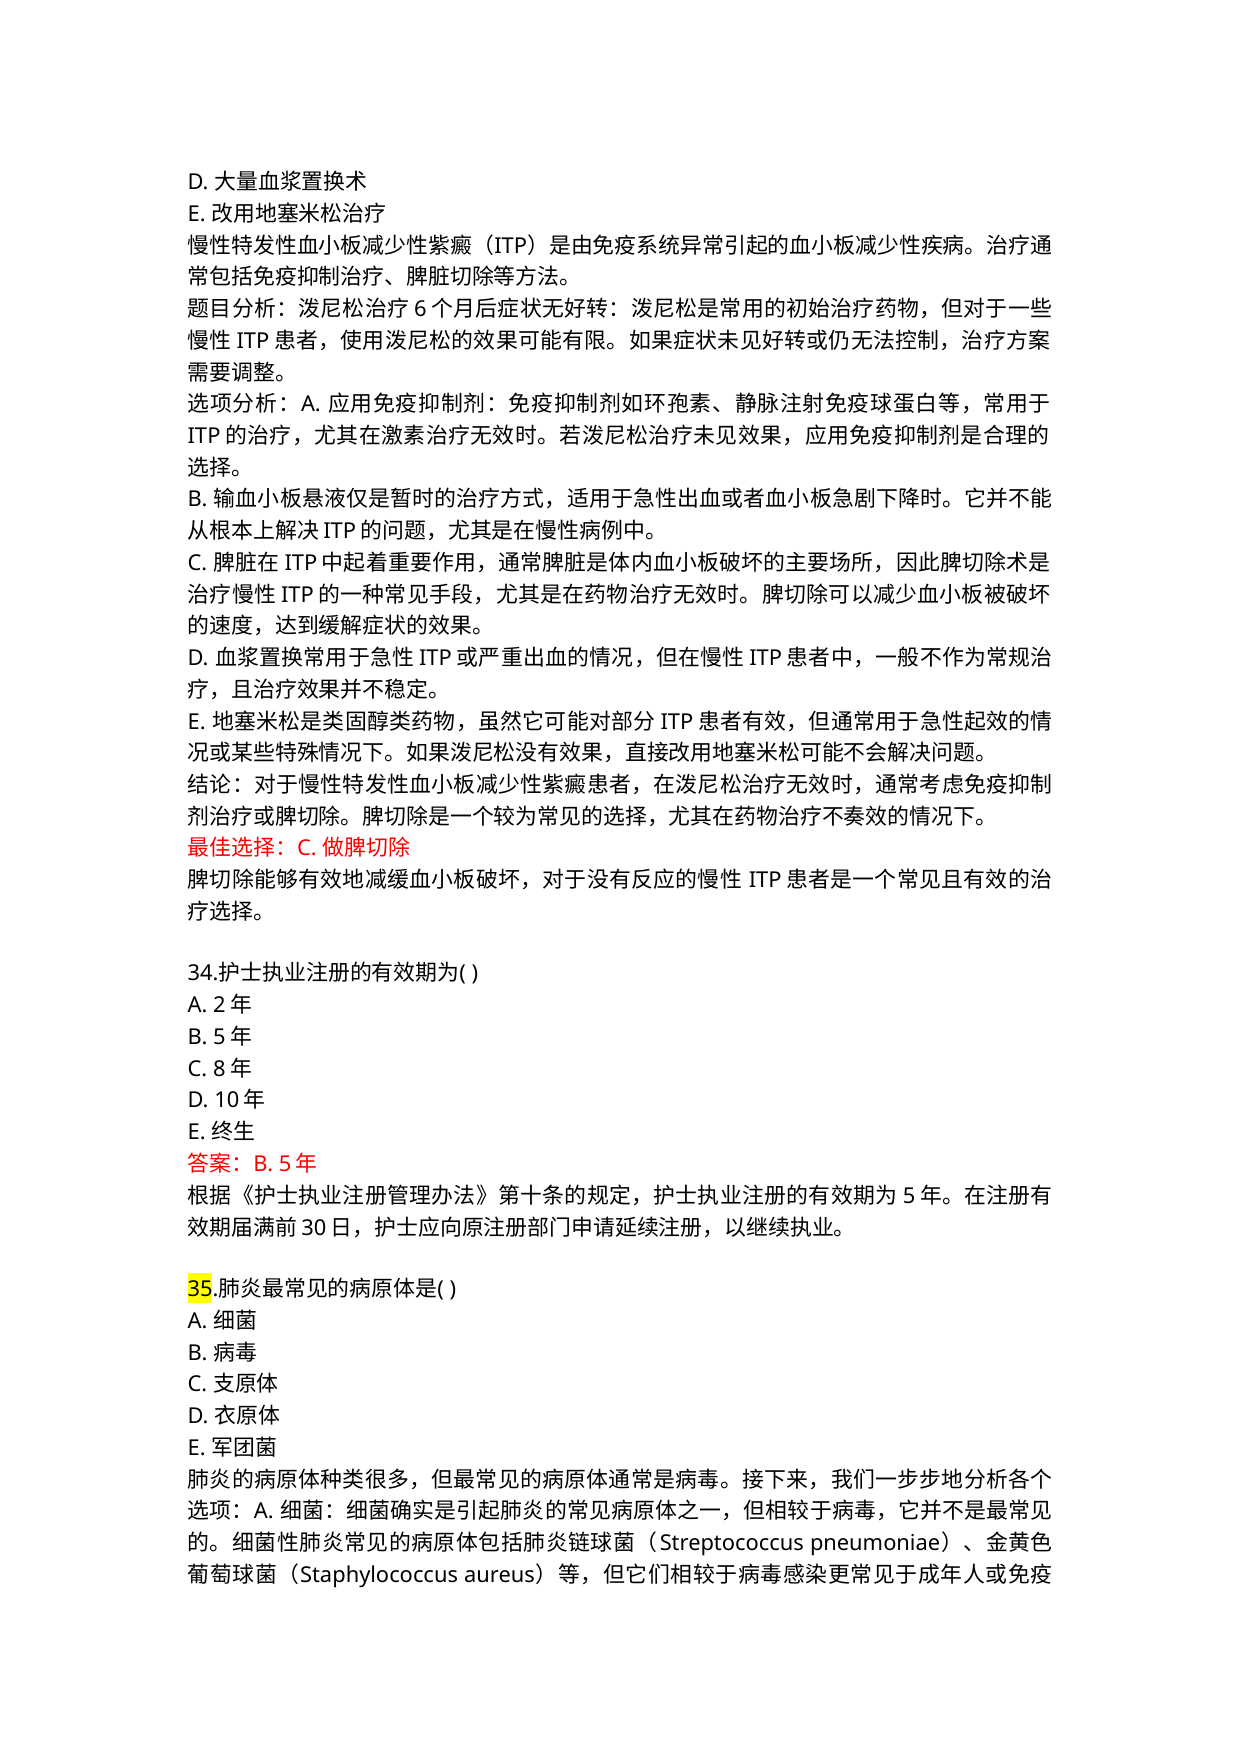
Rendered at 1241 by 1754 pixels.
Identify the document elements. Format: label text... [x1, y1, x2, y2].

text E. 军团菌 [187, 1430, 1053, 1462]
text C. 8年 [187, 1051, 1053, 1082]
text C. 支原体 [187, 1366, 1053, 1398]
text D. 血浆置换常用于急性ITP或严重出血的情况，但在慢性ITP患者中，一般不作为常规治疗，且治疗效果并不稳定。 [187, 640, 1053, 704]
text 答案：B. 5年 [187, 1146, 1053, 1178]
text D. 衣原体 [187, 1398, 1053, 1430]
text 最佳选择：C. 做脾切除 [187, 830, 1053, 862]
text B. 病毒 [187, 1335, 1053, 1366]
text E. 终生 [187, 1114, 1053, 1146]
text B. 输血小板悬液仅是暂时的治疗方式，适用于急性出血或者血小板急剧下降时。它并不能从根本上解决ITP的问题，尤其是在慢性病例中。 [187, 481, 1053, 545]
text 结论：对于慢性特发性血小板减少性紫癜患者，在泼尼松治疗无效时，通常考虑免疫抑制剂治疗或脾切除。脾切除是一个较为常见的选择，尤其在药物治疗不奏效的情况下。 [187, 767, 1053, 830]
text 根据《护士执业注册管理办法》第十条的规定，护士执业注册的有效期为5年。在注册有效期届满前30日，护士应向原注册部门申请延续注册，以继续执业。 [187, 1178, 1053, 1241]
text D. 大量血浆置换术 [179, 162, 1061, 196]
text 慢性特发性血小板减少性紫癜（ITP）是由免疫系统异常引起的血小板减少性疾病。治疗通常包括免疫抑制治疗、脾脏切除等方法。 [187, 228, 1053, 291]
text 选项分析：A. 应用免疫抑制剂：免疫抑制剂如环孢素、静脉注射免疫球蛋白等，常用于ITP的治疗，尤其在激素治疗无效时。若泼尼松治疗未见效果，应用免疫抑制剂是合理的选择。 [187, 386, 1053, 481]
text B. 5年 [187, 1019, 1053, 1051]
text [179, 1462, 1061, 1591]
text 34.护士执业注册的有效期为( ) [187, 955, 1053, 987]
text A. 细菌 [187, 1303, 1053, 1335]
text E. 地塞米松是类固醇类药物，虽然它可能对部分ITP患者有效，但通常用于急性起效的情况或某些特殊情况下。如果泼尼松没有效果，直接改用地塞米松可能不会解决问题。 [187, 704, 1053, 767]
text 35.肺炎最常见的病原体是( ) [187, 1271, 1053, 1303]
text E. 改用地塞米松治疗 [187, 196, 1053, 228]
text A. 2年 [187, 987, 1053, 1019]
text 题目分析：泼尼松治疗6个月后症状无好转：泼尼松是常用的初始治疗药物，但对于一些慢性ITP患者，使用泼尼松的效果可能有限。如果症状未见好转或仍无法控制，治疗方案需要调整。 [187, 291, 1053, 386]
text 脾切除能够有效地减缓血小板破坏，对于没有反应的慢性ITP患者是一个常见且有效的治疗选择。 [187, 862, 1053, 926]
text D. 10年 [187, 1082, 1053, 1114]
text C. 脾脏在ITP中起着重要作用，通常脾脏是体内血小板破坏的主要场所，因此脾切除术是治疗慢性ITP的一种常见手段，尤其是在药物治疗无效时。脾切除可以减少血小板被破坏的速度，达到缓解症状的效果。 [187, 545, 1053, 640]
